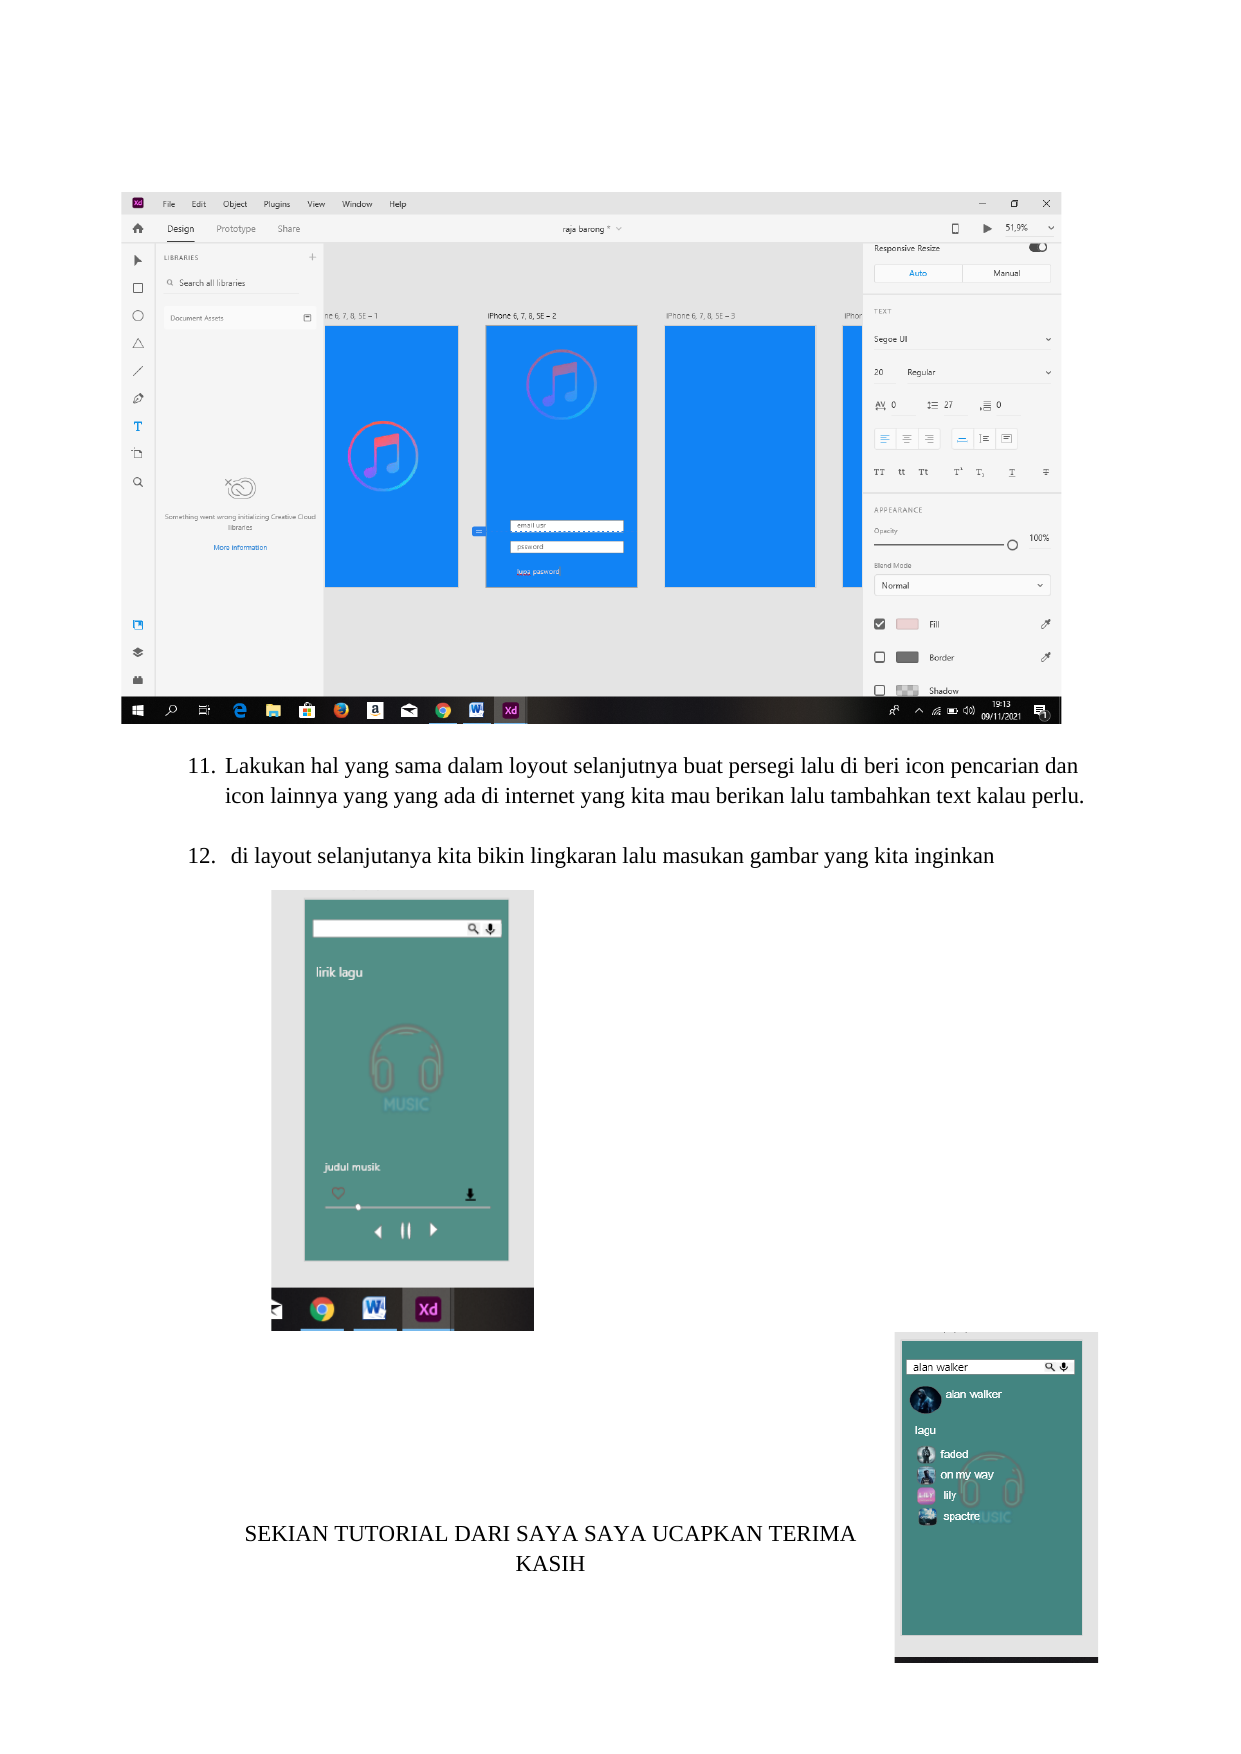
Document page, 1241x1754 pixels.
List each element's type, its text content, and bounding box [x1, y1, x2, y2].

picture [894, 1332, 1099, 1663]
picture [121, 192, 1062, 724]
list di layout selanjutanya kita bikin lingkaran lalu masukan gambar yang kita inginkan [187, 842, 1090, 869]
list SEKIAN TUTORIAL DARI SAYA SAYA UCAPKAN TERIMA KASIH [225, 1520, 894, 1576]
picture [271, 890, 534, 1331]
